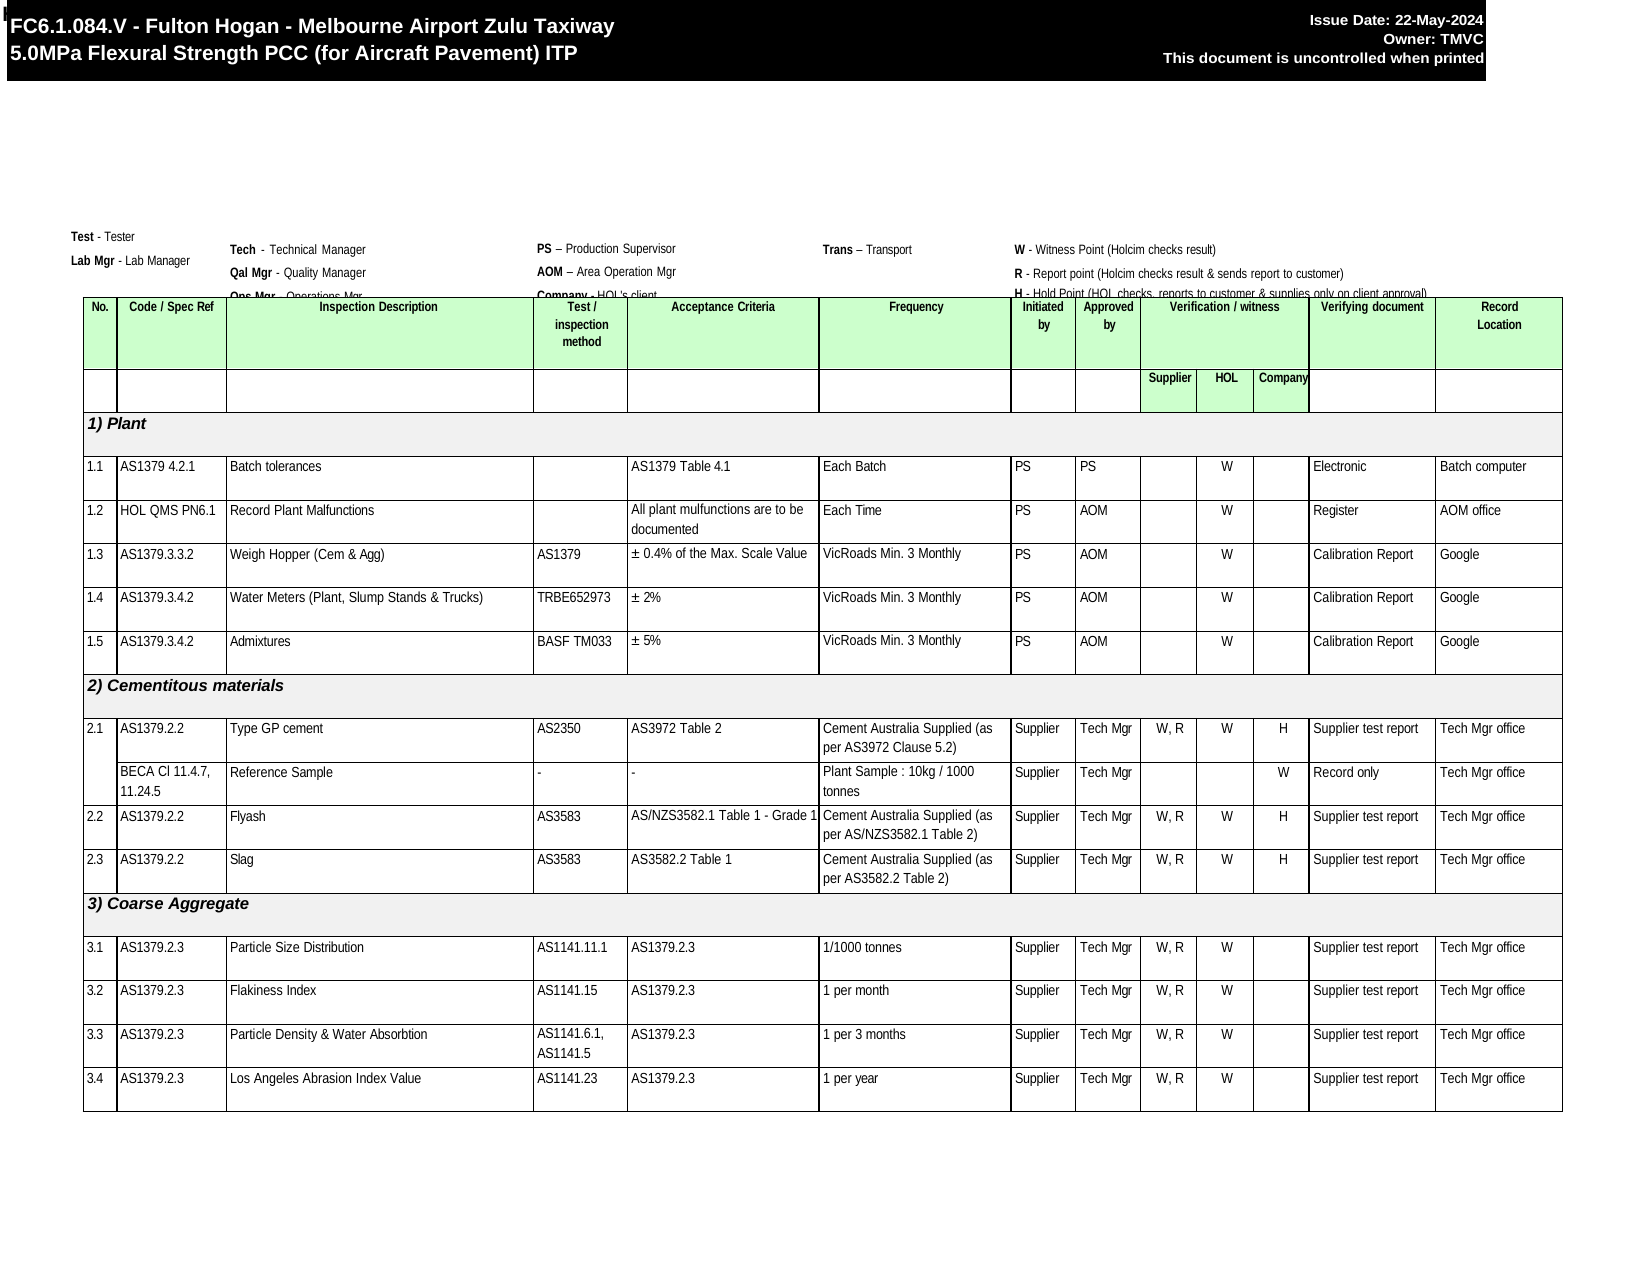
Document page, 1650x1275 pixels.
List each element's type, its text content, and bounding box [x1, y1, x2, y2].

text Trans – Transport W - Witness Point (Holcim checks result) [823, 242, 1577, 257]
text H - Hold Point (HOL checks, reports to customer & supplies only on client approval) [1014, 286, 1577, 302]
text R - Report point (Holcim checks result & sends report to customer) [1014, 265, 1577, 281]
text Tech - Technical Manager Qal Mgr - Quality Manager Ops Mgr - Operations Mgr [230, 242, 366, 297]
text Test - Tester [71, 229, 208, 244]
text Lab Mgr - Lab Manager [71, 252, 208, 268]
text PS – Production Supervisor AOM – Area Operation Mgr Company - HOL's client [537, 241, 676, 297]
